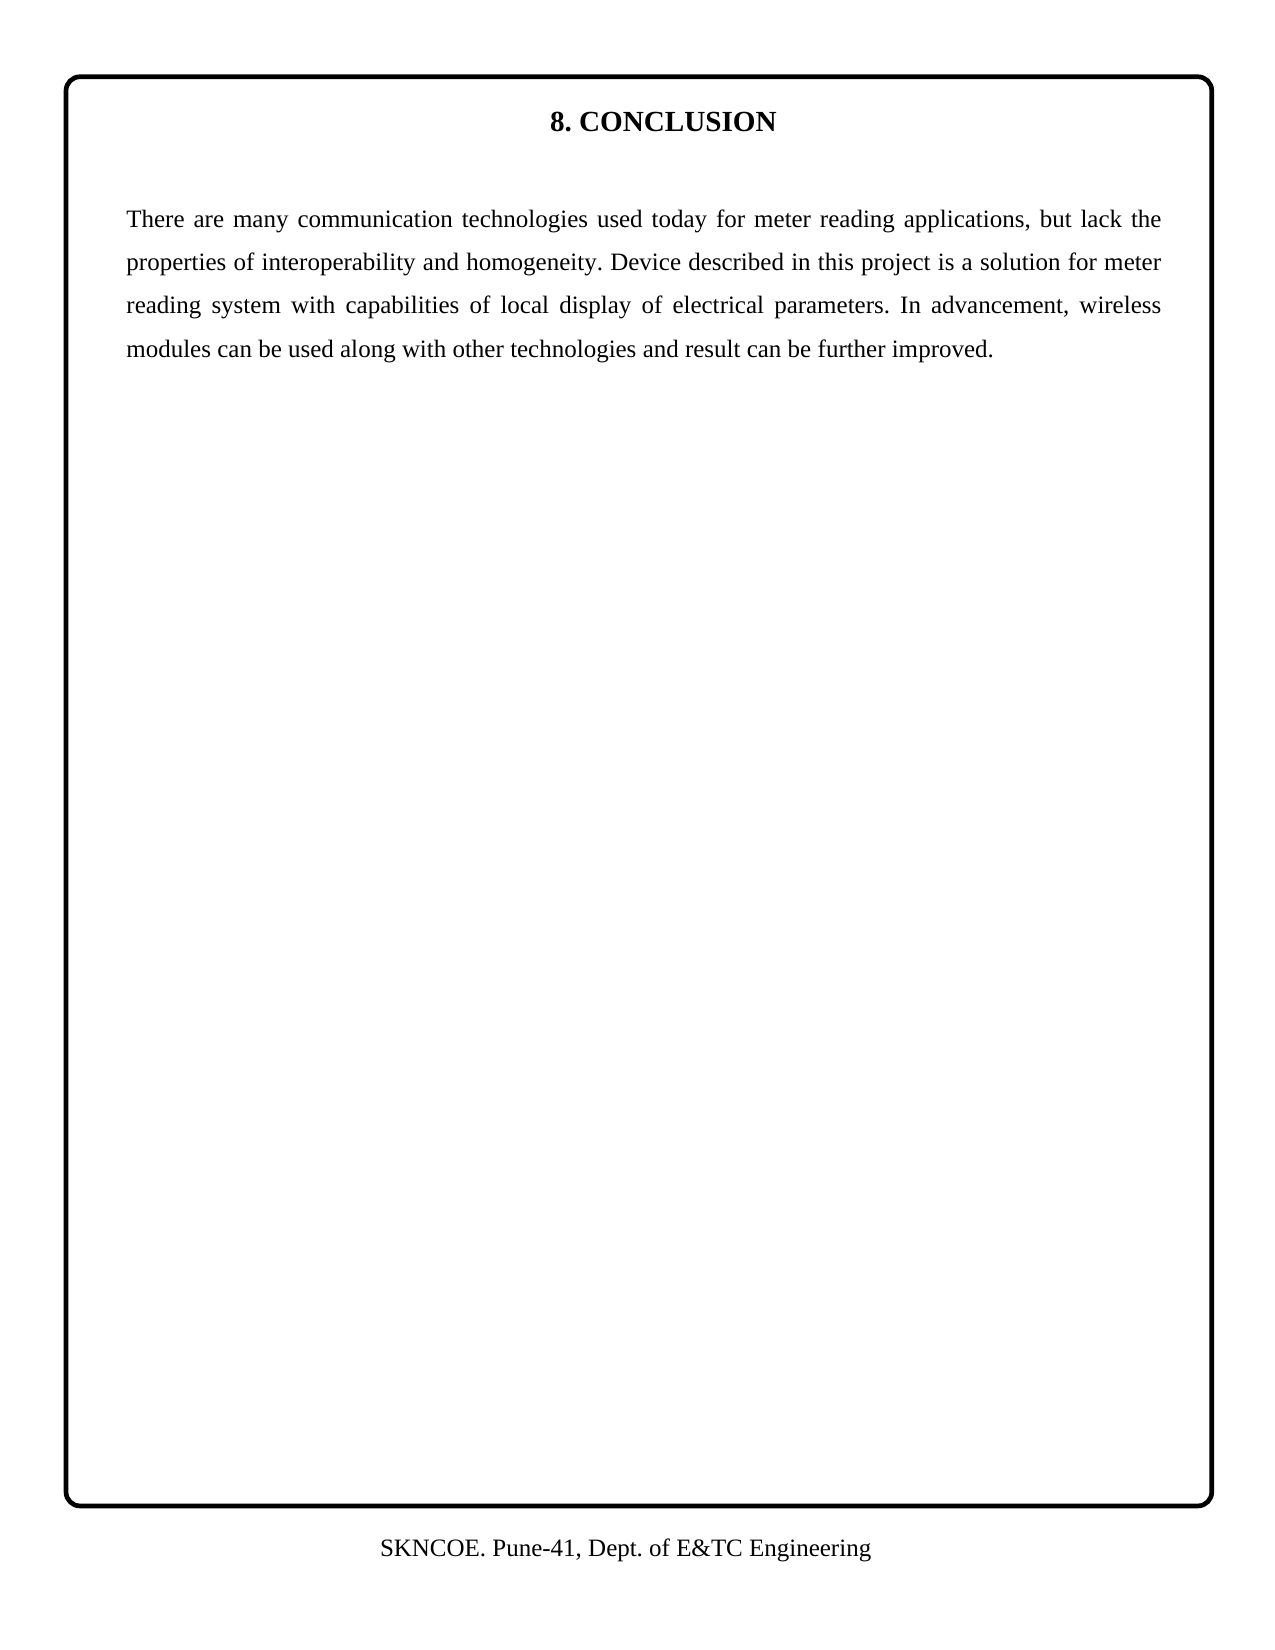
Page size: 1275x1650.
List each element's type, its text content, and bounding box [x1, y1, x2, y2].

text 8. CONCLUSION [89, 104, 1162, 137]
text There are many communication technologies used today for meter reading applications, but lack the properties of interoperability and homogeneity. Device described in this project is a solution for meter reading system with capabilities of local display of electrical parameters. In advancement, wireless modules can be used along with other technologies and result can be further improved. [126, 204, 1162, 362]
